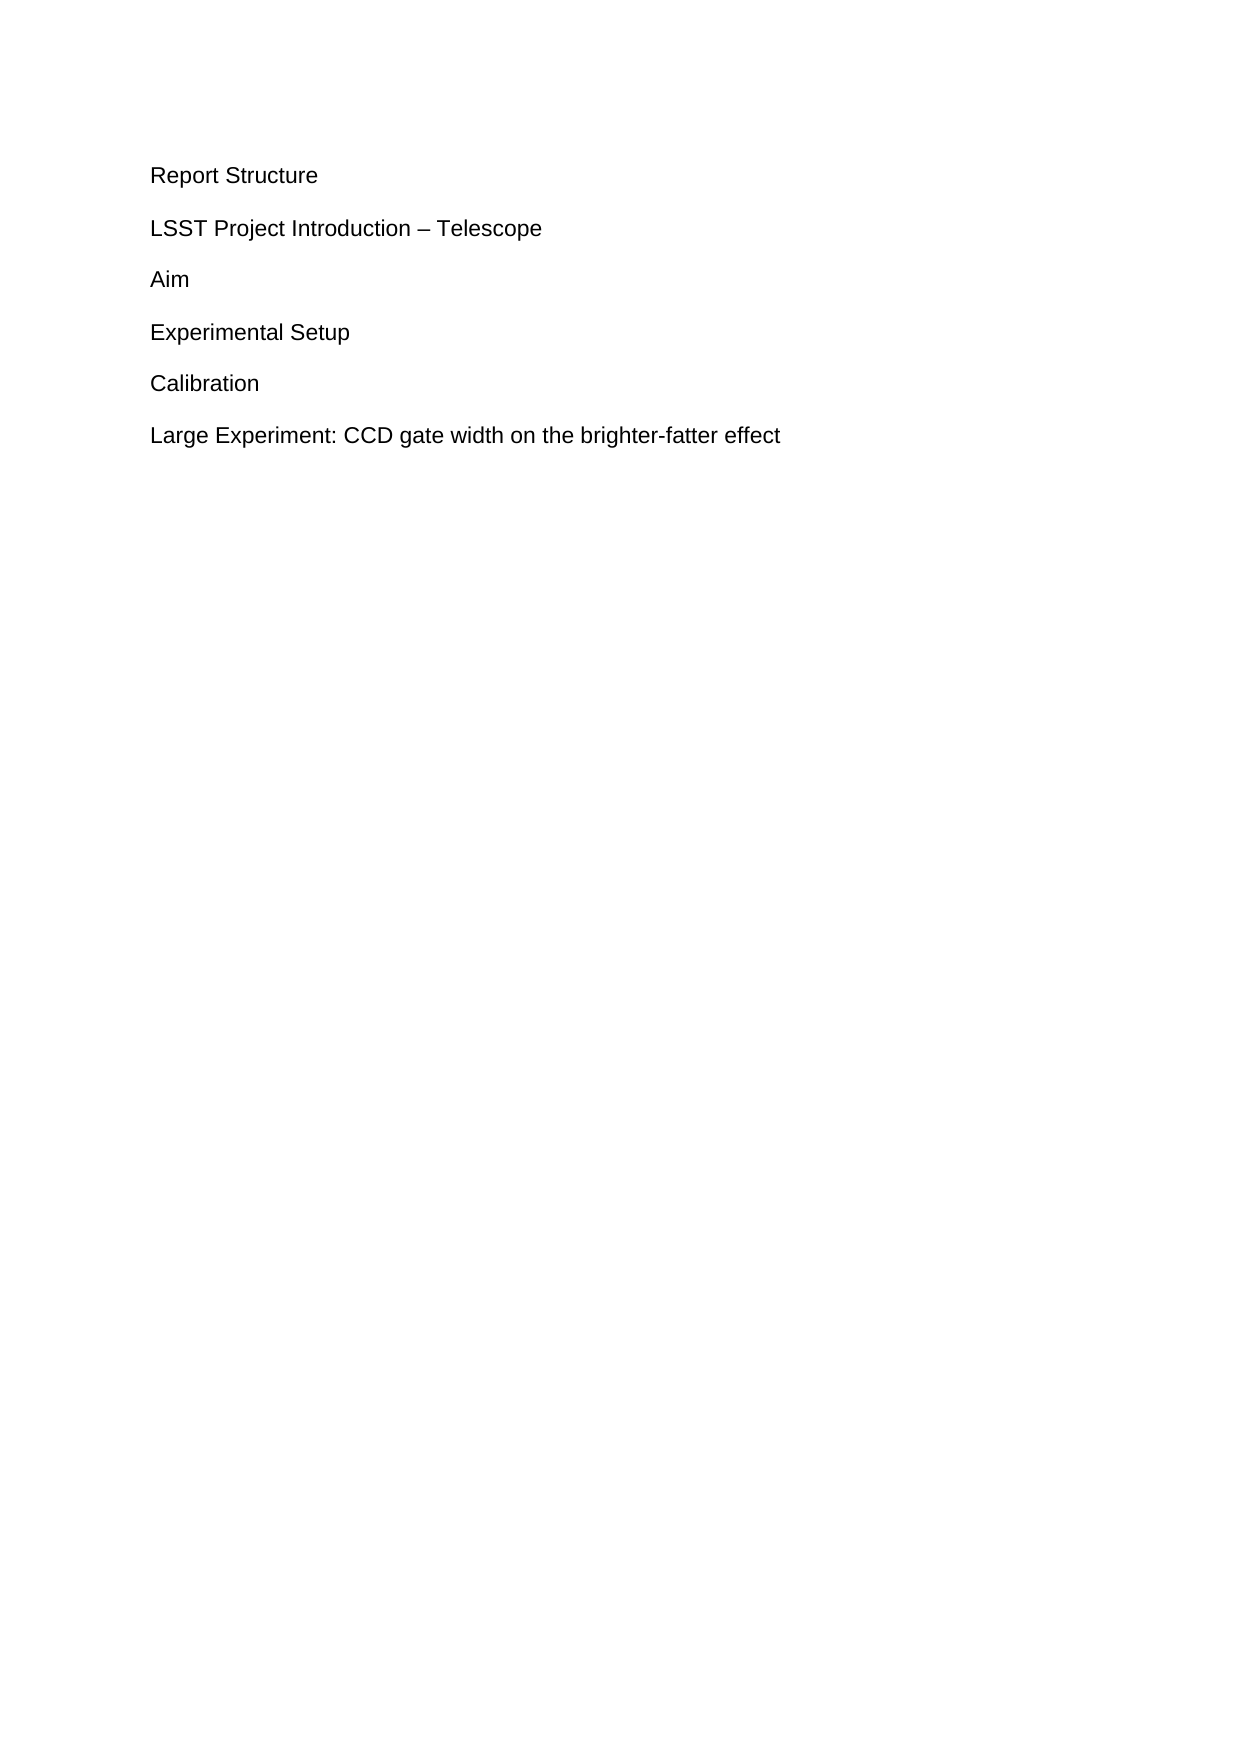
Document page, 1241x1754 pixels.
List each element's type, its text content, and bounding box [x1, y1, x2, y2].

text Experimental Setup [150, 318, 1090, 345]
text Report Structure [150, 162, 1090, 189]
text Calibration [150, 370, 1090, 397]
text Aim [150, 266, 1090, 293]
text LSST Project Introduction – Telescope [150, 214, 1090, 241]
text Large Experiment: CCD gate width on the brighter-fatter effect [150, 422, 1090, 449]
